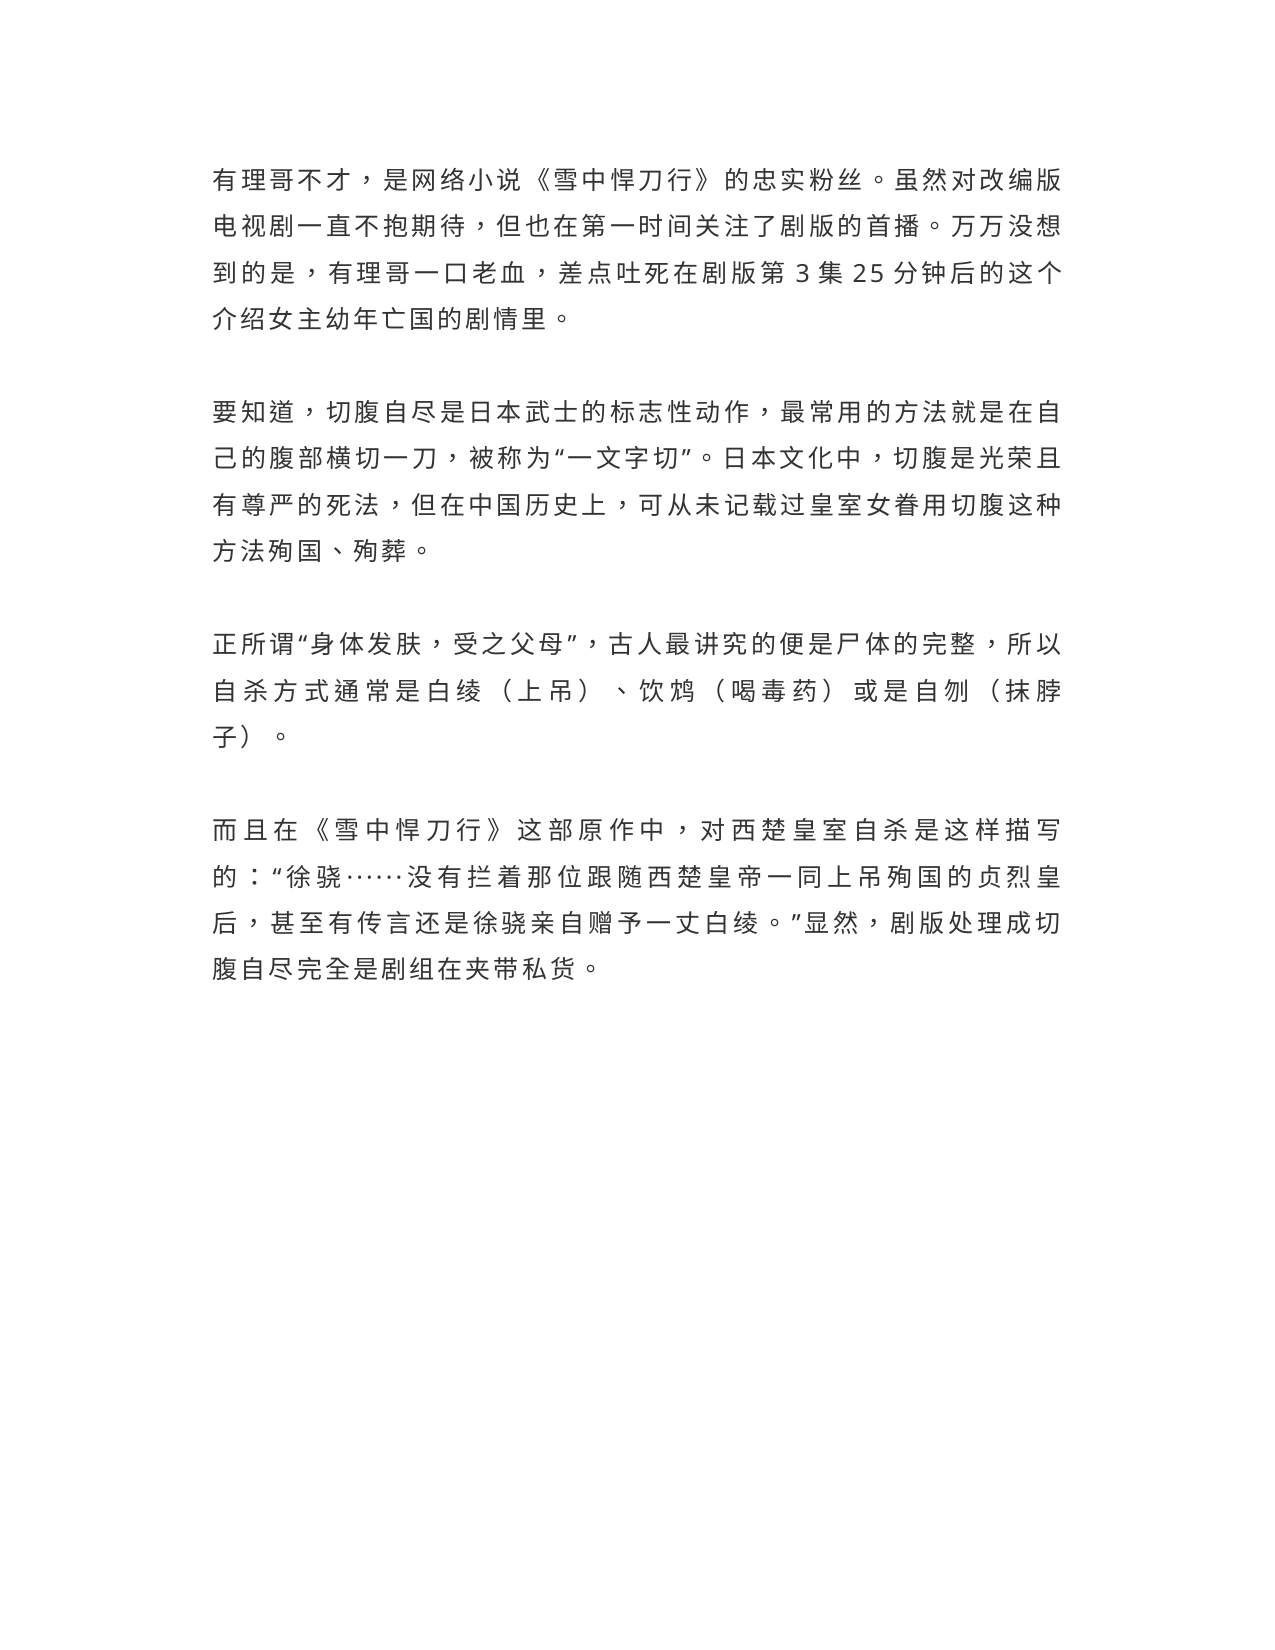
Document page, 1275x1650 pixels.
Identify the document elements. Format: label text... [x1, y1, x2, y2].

text 而且在《雪中悍刀行》这部原作中，对西楚皇室自杀是这样描写的：“徐骁······没有拦着那位跟随西楚皇帝一同上吊殉国的贞烈皇后，甚至有传言还是徐骁亲自赠予一丈白绫。”显然，剧版处理成切腹自尽完全是剧组在夹带私货。 [212, 800, 1062, 986]
text 要知道，切腹自尽是日本武士的标志性动作，最常用的方法就是在自己的腹部横切一刀，被称为“一文字切”。日本文化中，切腹是光荣且有尊严的死法，但在中国历史上，可从未记载过皇室女眷用切腹这种方法殉国、殉葬。 [212, 382, 1062, 568]
text 正所谓“身体发肤，受之父母”，古人最讲究的便是尸体的完整，所以自杀方式通常是白绫（上吊）、饮鸩（喝毒药）或是自刎（抹脖子）。 [212, 614, 1062, 754]
text 有理哥不才，是网络小说《雪中悍刀行》的忠实粉丝。虽然对改编版电视剧一直不抱期待，但也在第一时间关注了剧版的首播。万万没想到的是，有理哥一口老血，差点吐死在剧版第3集25分钟后的这个介绍女主幼年亡国的剧情里。 [212, 150, 1062, 336]
